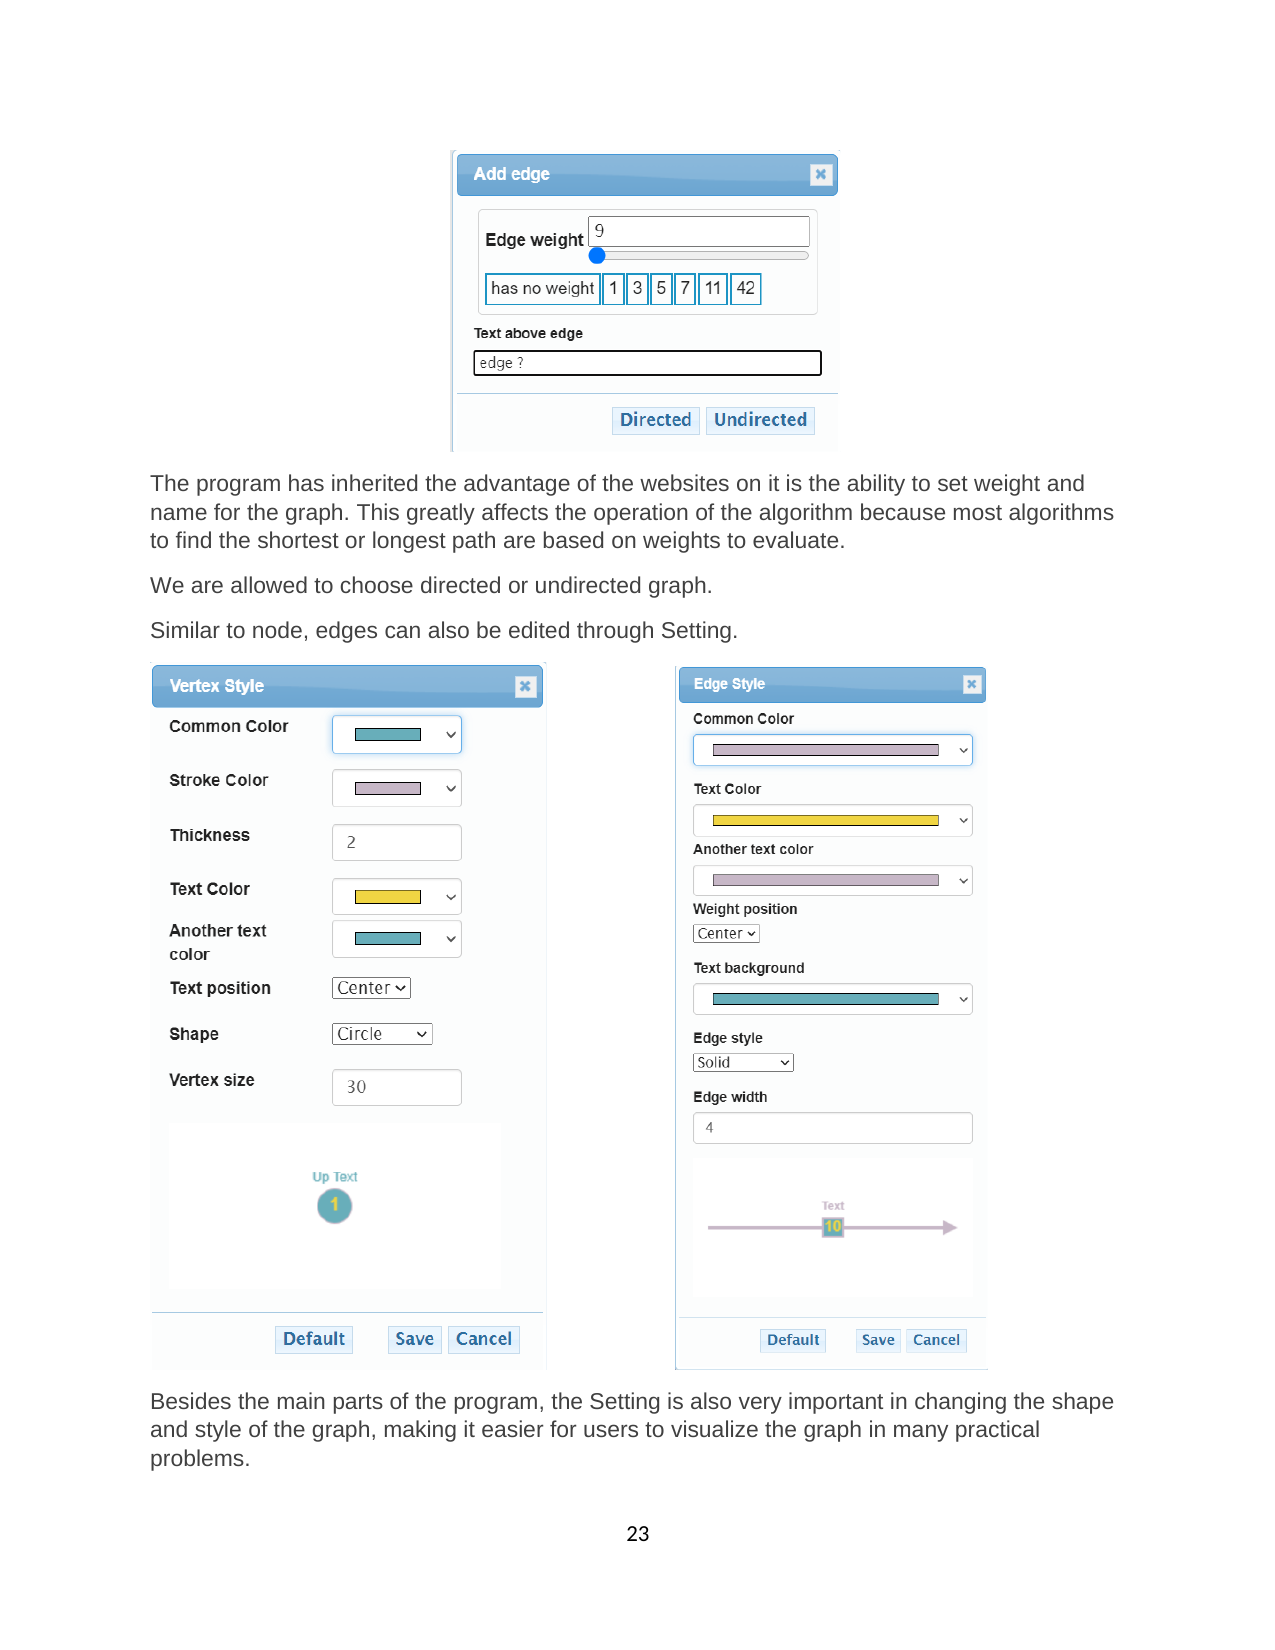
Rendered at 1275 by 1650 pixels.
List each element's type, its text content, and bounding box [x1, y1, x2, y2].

text We are allowed to choose directed or undirected graph. [150, 572, 1125, 598]
text Similar to node, edges can also be edited through Setting. [150, 617, 1125, 644]
picture [450, 150, 840, 452]
text The program has inherited the advantage of the websites on it is the ability to set weight and name for the graph. This greatly affects the operation of the algorithm because most algorithms to find the shortest or longest path are based on weights to evaluate. [150, 470, 1125, 553]
text Besides the main parts of the program, the Setting is also very important in changing the shape and style of the graph, making it easier for users to visualize the graph in many practical problems. [150, 1388, 1125, 1471]
picture [150, 662, 547, 1370]
picture [675, 666, 988, 1370]
